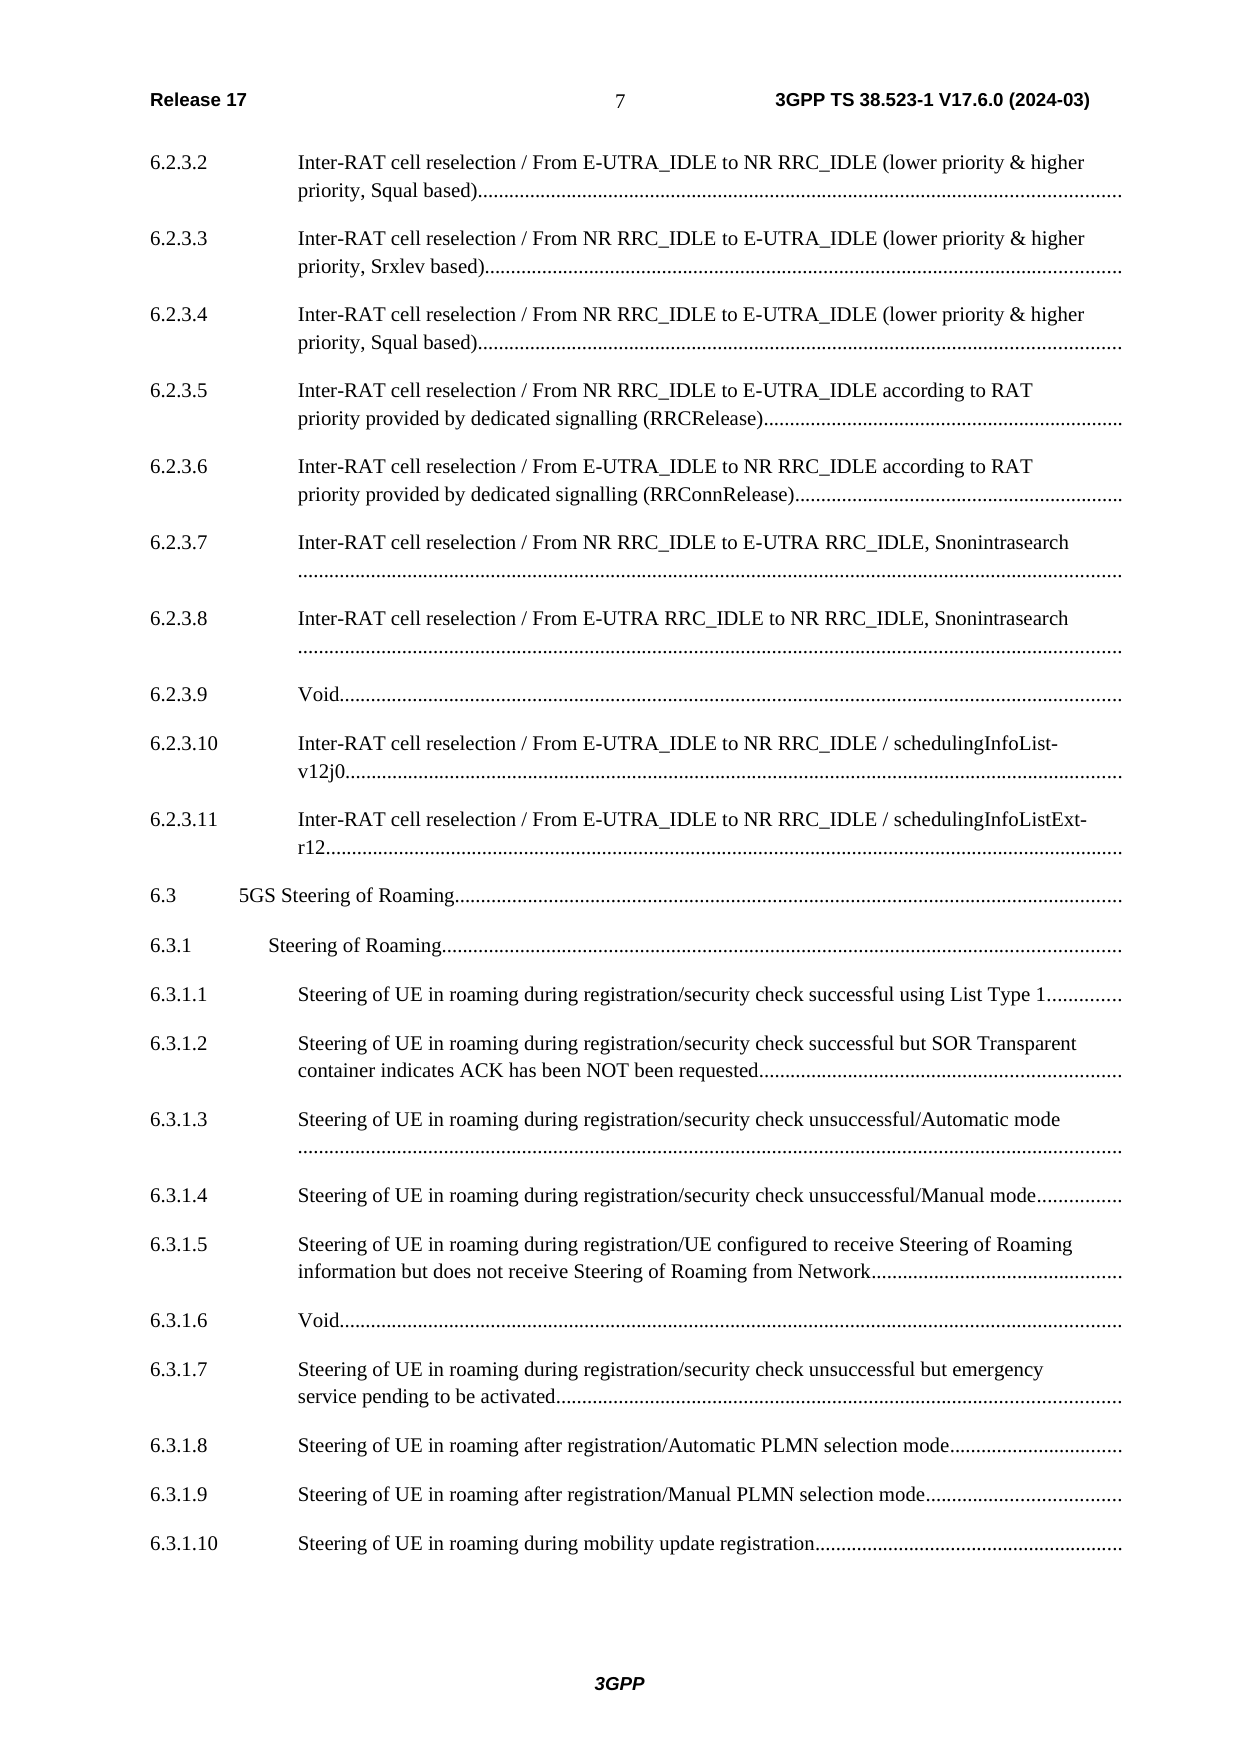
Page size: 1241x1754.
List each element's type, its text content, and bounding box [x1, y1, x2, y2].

text 6.2.3.4 Inter-RAT cell reselection / From NR RRC_IDLE to E-UTRA_IDLE (lower priority & higher priority, Squal based) 291 [150, 302, 1090, 354]
text 6.2.3.8 Inter-RAT cell reselection / From E-UTRA RRC_IDLE to NR RRC_IDLE, Snonintrasearch 318 [150, 606, 1090, 658]
text 6.2.3.7 Inter-RAT cell reselection / From NR RRC_IDLE to E-UTRA RRC_IDLE, Snonintrasearch 313 [150, 530, 1090, 582]
text 6.3.1 Steering of Roaming 341 [150, 932, 1090, 957]
text 6.3.1.5 Steering of UE in roaming during registration/UE configured to receive Steering of Roaming information but does not receive Steering of Roaming from Network 365 [150, 1232, 1090, 1283]
text 6.2.3.10 Inter-RAT cell reselection / From E-UTRA_IDLE to NR RRC_IDLE / schedulingInfoList-v12j0 324 [150, 731, 1090, 783]
text 6.3.1.2 Steering of UE in roaming during registration/security check successful but SOR Transparent container indicates ACK has been NOT been requested 349 [150, 1031, 1090, 1082]
text 6.2.3.6 Inter-RAT cell reselection / From E-UTRA_IDLE to NR RRC_IDLE according to RAT priority provided by dedicated signalling (RRConnRelease) 307 [150, 454, 1090, 506]
text 6.2.3.2 Inter-RAT cell reselection / From E-UTRA_IDLE to NR RRC_IDLE (lower priority & higher priority, Squal based) 275 [150, 150, 1090, 202]
text 6.3 5GS Steering of Roaming 341 [150, 883, 1046, 907]
text 6.2.3.3 Inter-RAT cell reselection / From NR RRC_IDLE to E-UTRA_IDLE (lower priority & higher priority, Srxlev based) 284 [150, 226, 1090, 278]
text 6.3.1.6 Void 371 [150, 1308, 1090, 1332]
text 6.3.1.7 Steering of UE in roaming during registration/security check unsuccessful but emergency service pending to be activated 371 [150, 1357, 1090, 1408]
text 6.3.1.3 Steering of UE in roaming during registration/security check unsuccessful/Automatic mode 357 [150, 1107, 1090, 1158]
text 6.2.3.11 Inter-RAT cell reselection / From E-UTRA_IDLE to NR RRC_IDLE / schedulingInfoListExt-r12 333 [150, 807, 1090, 859]
text 6.3.1.1 Steering of UE in roaming during registration/security check successful using List Type 1 341 [150, 982, 1090, 1006]
text 6.3.1.8 Steering of UE in roaming after registration/Automatic PLMN selection mode 378 [150, 1433, 1090, 1457]
text 6.3.1.4 Steering of UE in roaming during registration/security check unsuccessful/Manual mode 361 [150, 1183, 1090, 1207]
text 6.2.3.5 Inter-RAT cell reselection / From NR RRC_IDLE to E-UTRA_IDLE according to RAT priority provided by dedicated signalling (RRCRelease) 298 [150, 378, 1090, 430]
text 6.3.1.10 Steering of UE in roaming during mobility update registration 386 [150, 1531, 1090, 1555]
text 6.3.1.9 Steering of UE in roaming after registration/Manual PLMN selection mode 382 [150, 1482, 1090, 1506]
text 6.2.3.9 Void 324 [150, 682, 1090, 706]
